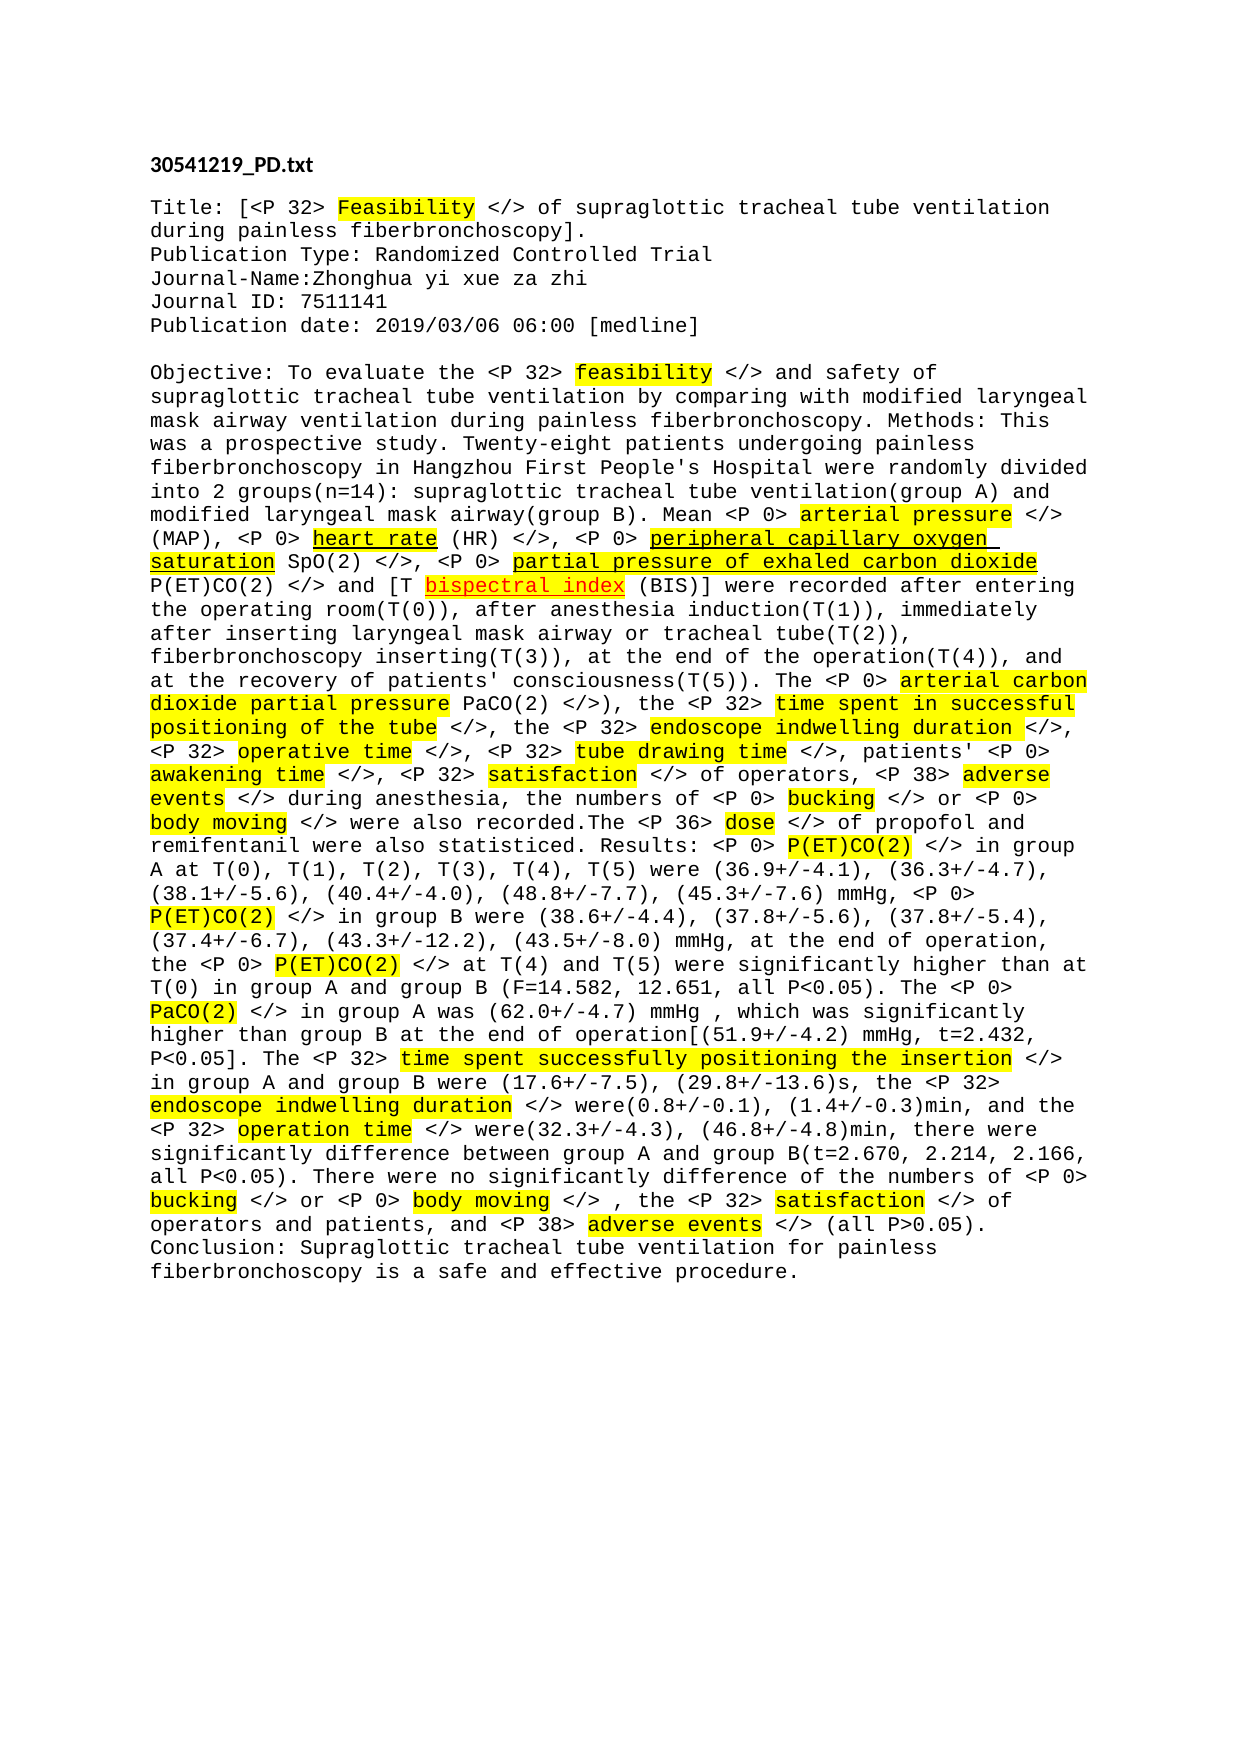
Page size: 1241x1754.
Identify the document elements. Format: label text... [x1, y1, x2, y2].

text Title: [<P 32> Feasibility </> of supraglottic tracheal tube ventilation during painless fiberbronchoscopy]. [150, 197, 1090, 244]
text Journal-Name:Zhonghua yi xue za zhi [150, 268, 1090, 291]
text Publication date: 2019/03/06 06:00 [medline] [150, 315, 1090, 339]
text 30541219_PD.txt [150, 150, 1090, 178]
text Journal ID: 7511141 [150, 291, 1090, 315]
text Objective: To evaluate the <P 32> feasibility </> and safety of supraglottic tracheal tube ventilation by comparing with modified laryngeal mask airway ventilation during painless fiberbronchoscopy. Methods: This was a prospective study. Twenty-eight patients undergoing painless fiberbronchoscopy in Hangzhou First People's Hospital were randomly divided into 2 groups(n=14): supraglottic tracheal tube ventilation(group A) and modified laryngeal mask airway(group B). Mean <P 0> arterial pressure </> (MAP), <P 0> heart rate (HR) </>, <P 0> peripheral capillary oxygen saturation SpO(2) </>, <P 0> partial pressure of exhaled carbon dioxide P(ET)CO(2) </> and [T bispectral index (BIS)] were recorded after entering the operating room(T(0)), after anesthesia induction(T(1)), immediately after inserting laryngeal mask airway or tracheal tube(T(2)), fiberbronchoscopy inserting(T(3)), at the end of the operation(T(4)), and at the recovery of patients' consciousness(T(5)). The <P 0> arterial carbon dioxide partial pressure PaCO(2) </>), the <P 32> time spent in successful positioning of the tube </>, the <P 32> endoscope indwelling duration </>, <P 32> operative time </>, <P 32> tube drawing time </>, patients' <P 0> awakening time </>, <P 32> satisfaction </> of operators, <P 38> adverse events </> during anesthesia, the numbers of <P 0> bucking </> or <P 0> body moving </> were also recorded.The <P 36> dose </> of propofol and remifentanil were also statisticed. Results: <P 0> P(ET)CO(2) </> in group A at T(0), T(1), T(2), T(3), T(4), T(5) were (36.9+/-4.1), (36.3+/-4.7), (38.1+/-5.6), (40.4+/-4.0), (48.8+/-7.7), (45.3+/-7.6) mmHg, <P 0> P(ET)CO(2) </> in group B were (38.6+/-4.4), (37.8+/-5.6), (37.8+/-5.4), (37.4+/-6.7), (43.3+/-12.2), (43.5+/-8.0) mmHg, at the end of operation, the <P 0> P(ET)CO(2) </> at T(4) and T(5) were significantly higher than at T(0) in group A and group B (F=14.582, 12.651, all P<0.05). The <P 0> PaCO(2) </> in group A was (62.0+/-4.7) mmHg , which was significantly higher than group B at the end of operation[(51.9+/-4.2) mmHg, t=2.432, P<0.05]. The <P 32> time spent successfully positioning the insertion </> in group A and group B were (17.6+/-7.5), (29.8+/-13.6)s, the <P 32> endoscope indwelling duration </> were(0.8+/-0.1), (1.4+/-0.3)min, and the <P 32> operation time </> were(32.3+/-4.3), (46.8+/-4.8)min, there were significantly difference between group A and group B(t=2.670, 2.214, 2.166, all P<0.05). There were no significantly difference of the numbers of <P 0> bucking </> or <P 0> body moving </> , the <P 32> satisfaction </> of operators and patients, and <P 38> adverse events </> (all P>0.05). Conclusion: Supraglottic tracheal tube ventilation for painless fiberbronchoscopy is a safe and effective procedure. [150, 362, 1090, 1284]
text Publication Type: Randomized Controlled Trial [150, 244, 1090, 268]
